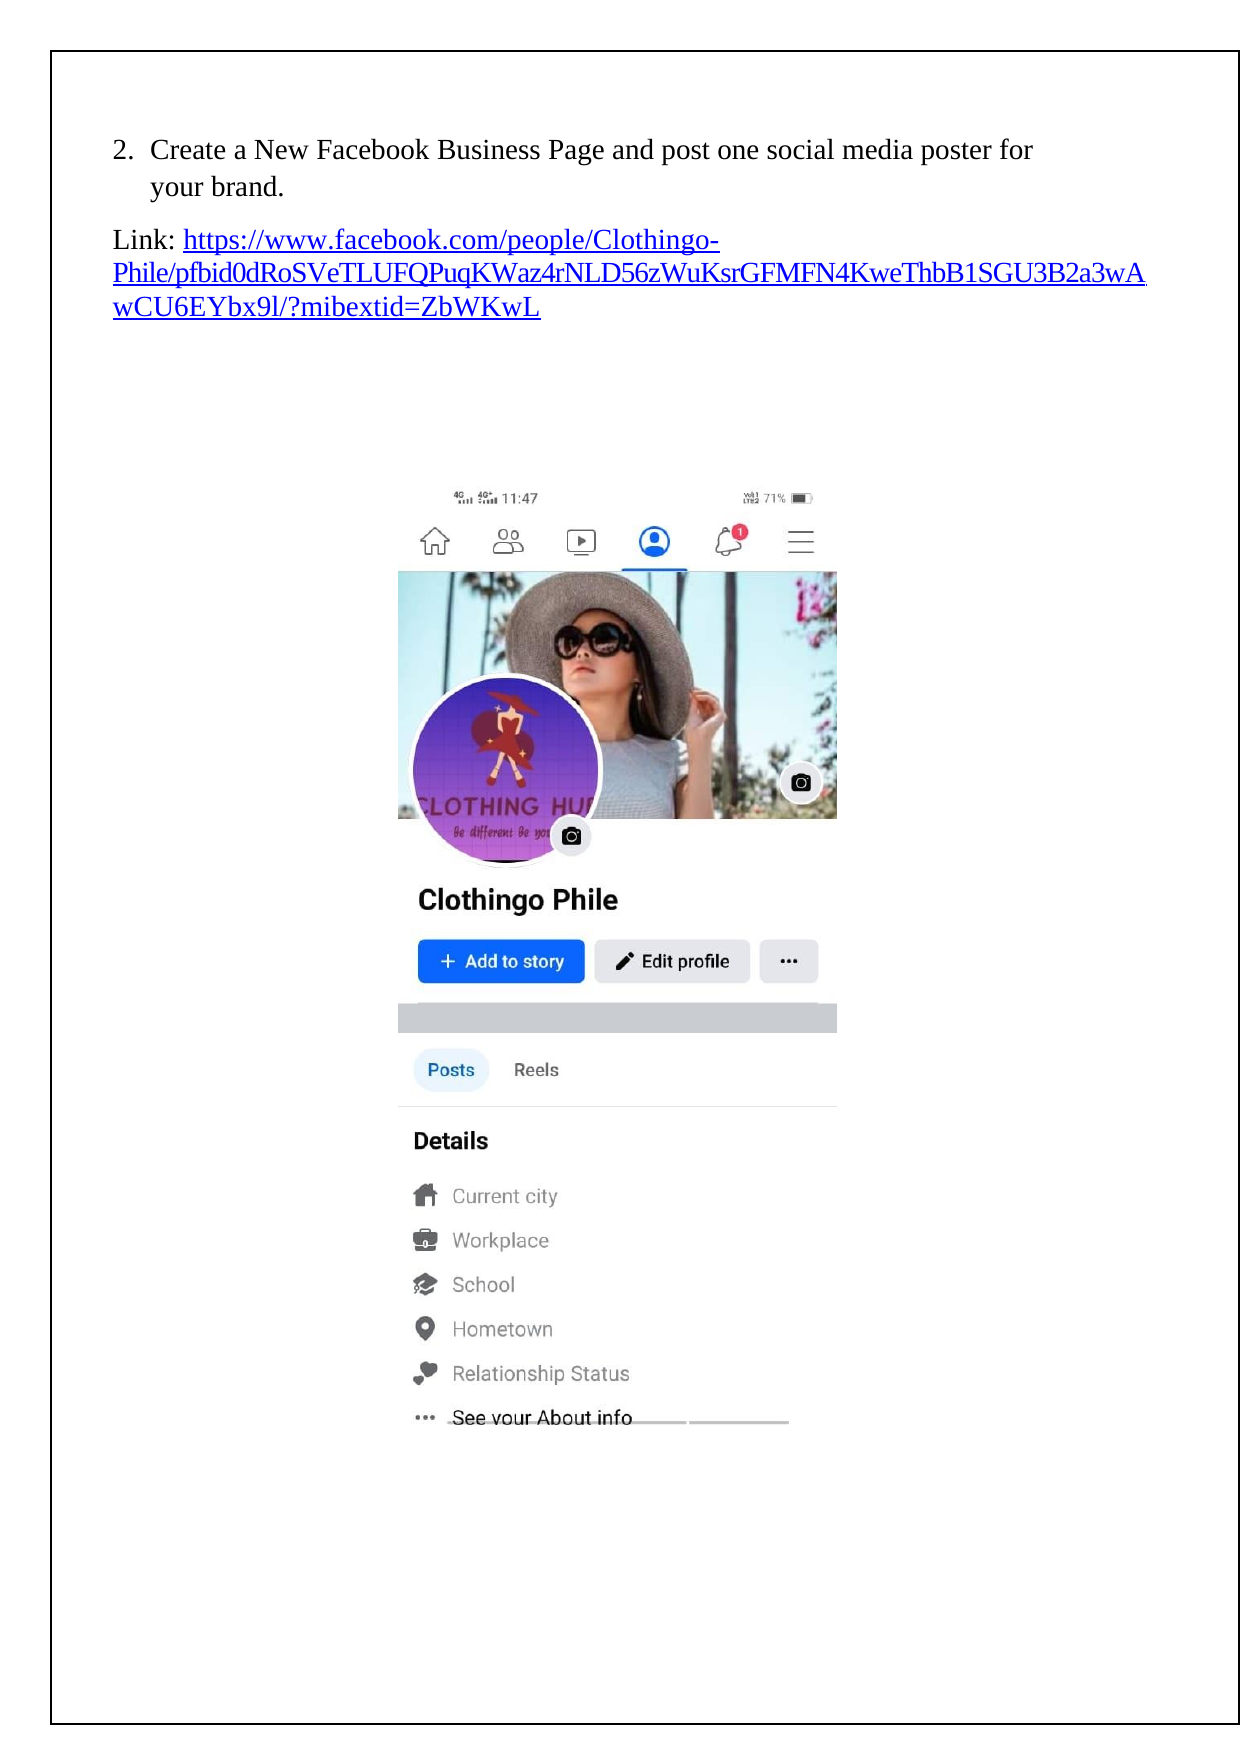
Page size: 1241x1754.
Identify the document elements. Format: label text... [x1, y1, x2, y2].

list Create a New Facebook Business Page and post one social media poster for your brand. [112, 132, 1092, 203]
picture [398, 486, 837, 1425]
text Link: https://www.facebook.com/people/Clothingo- Phile/pfbid0dRoSVeTLUFQPuqKWaz4rNLD56zWuKsrGFMFN4KweThbB1SGU3B2a3wA wCU6EYbx9l/?mibextid=ZbWKwL [112, 222, 1147, 322]
